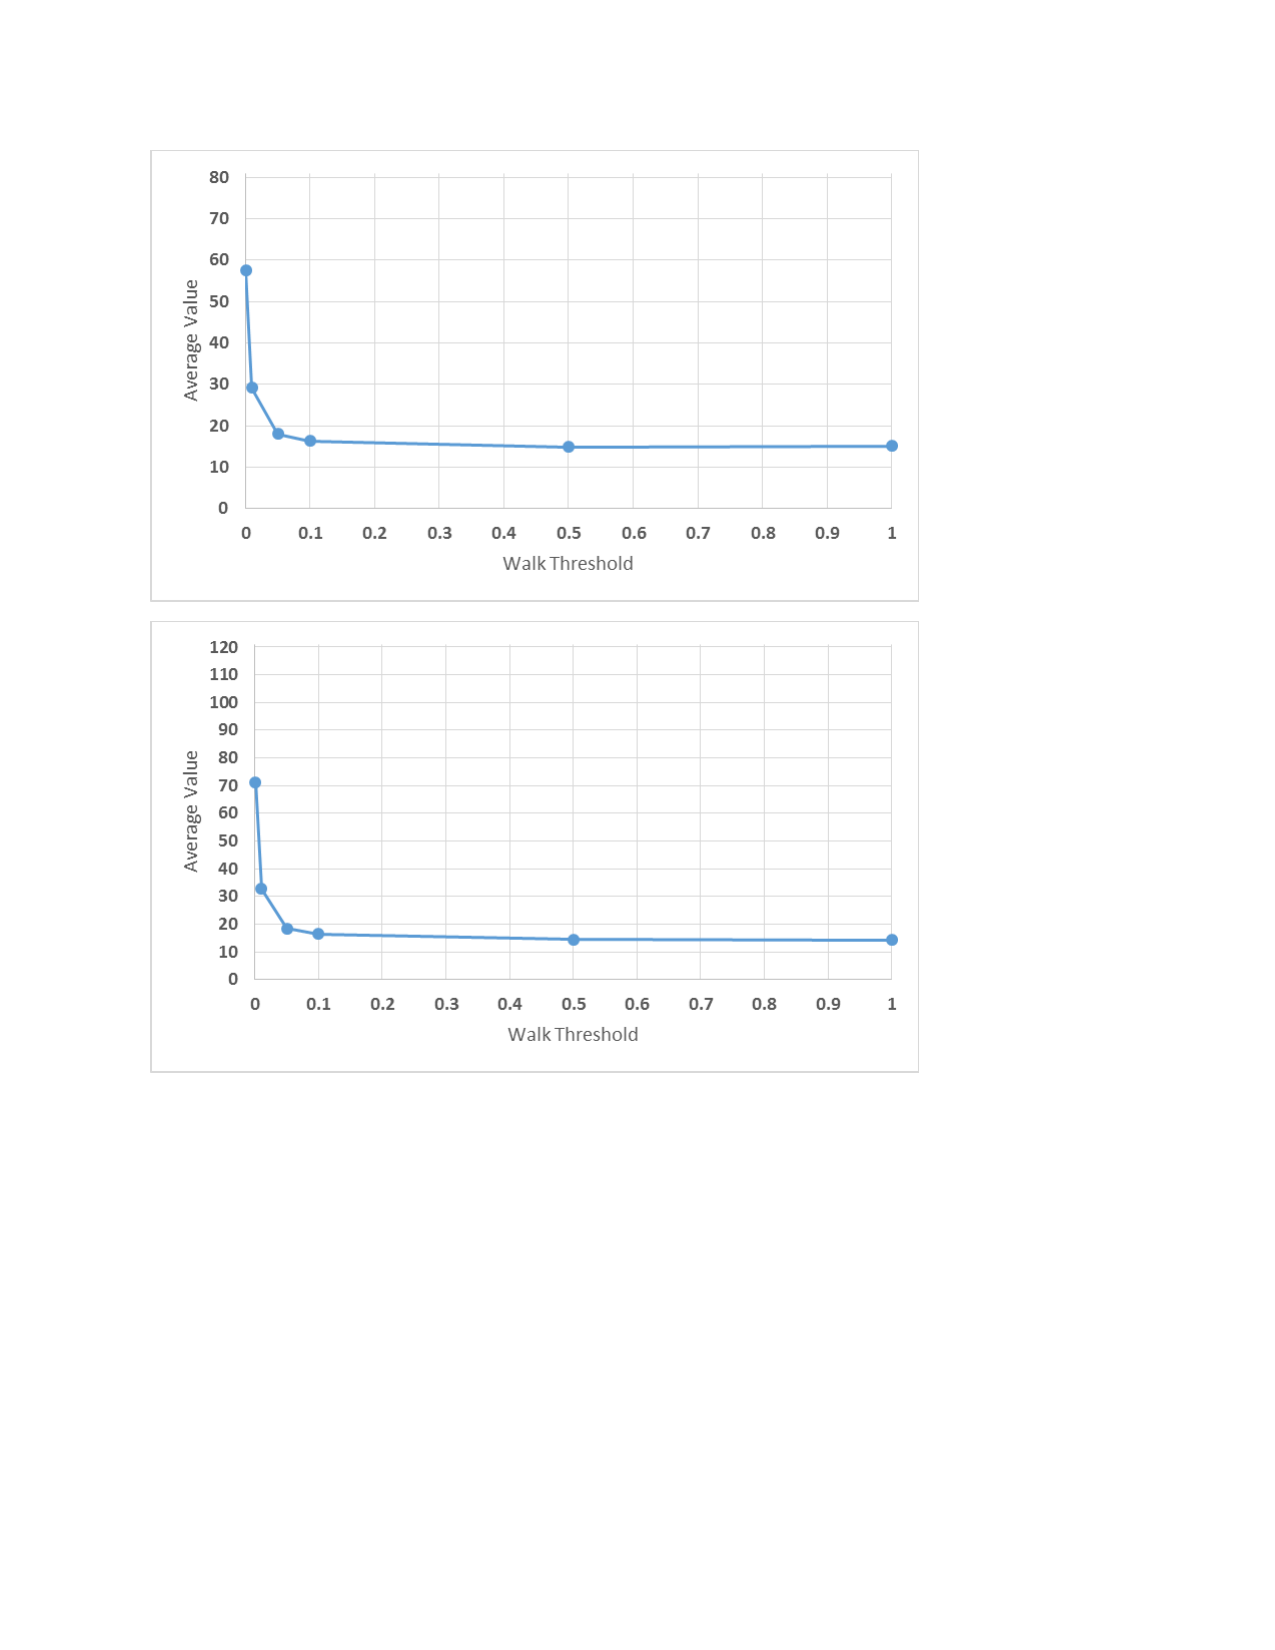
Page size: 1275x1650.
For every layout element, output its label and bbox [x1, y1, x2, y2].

picture [150, 150, 919, 602]
picture [150, 621, 919, 1073]
